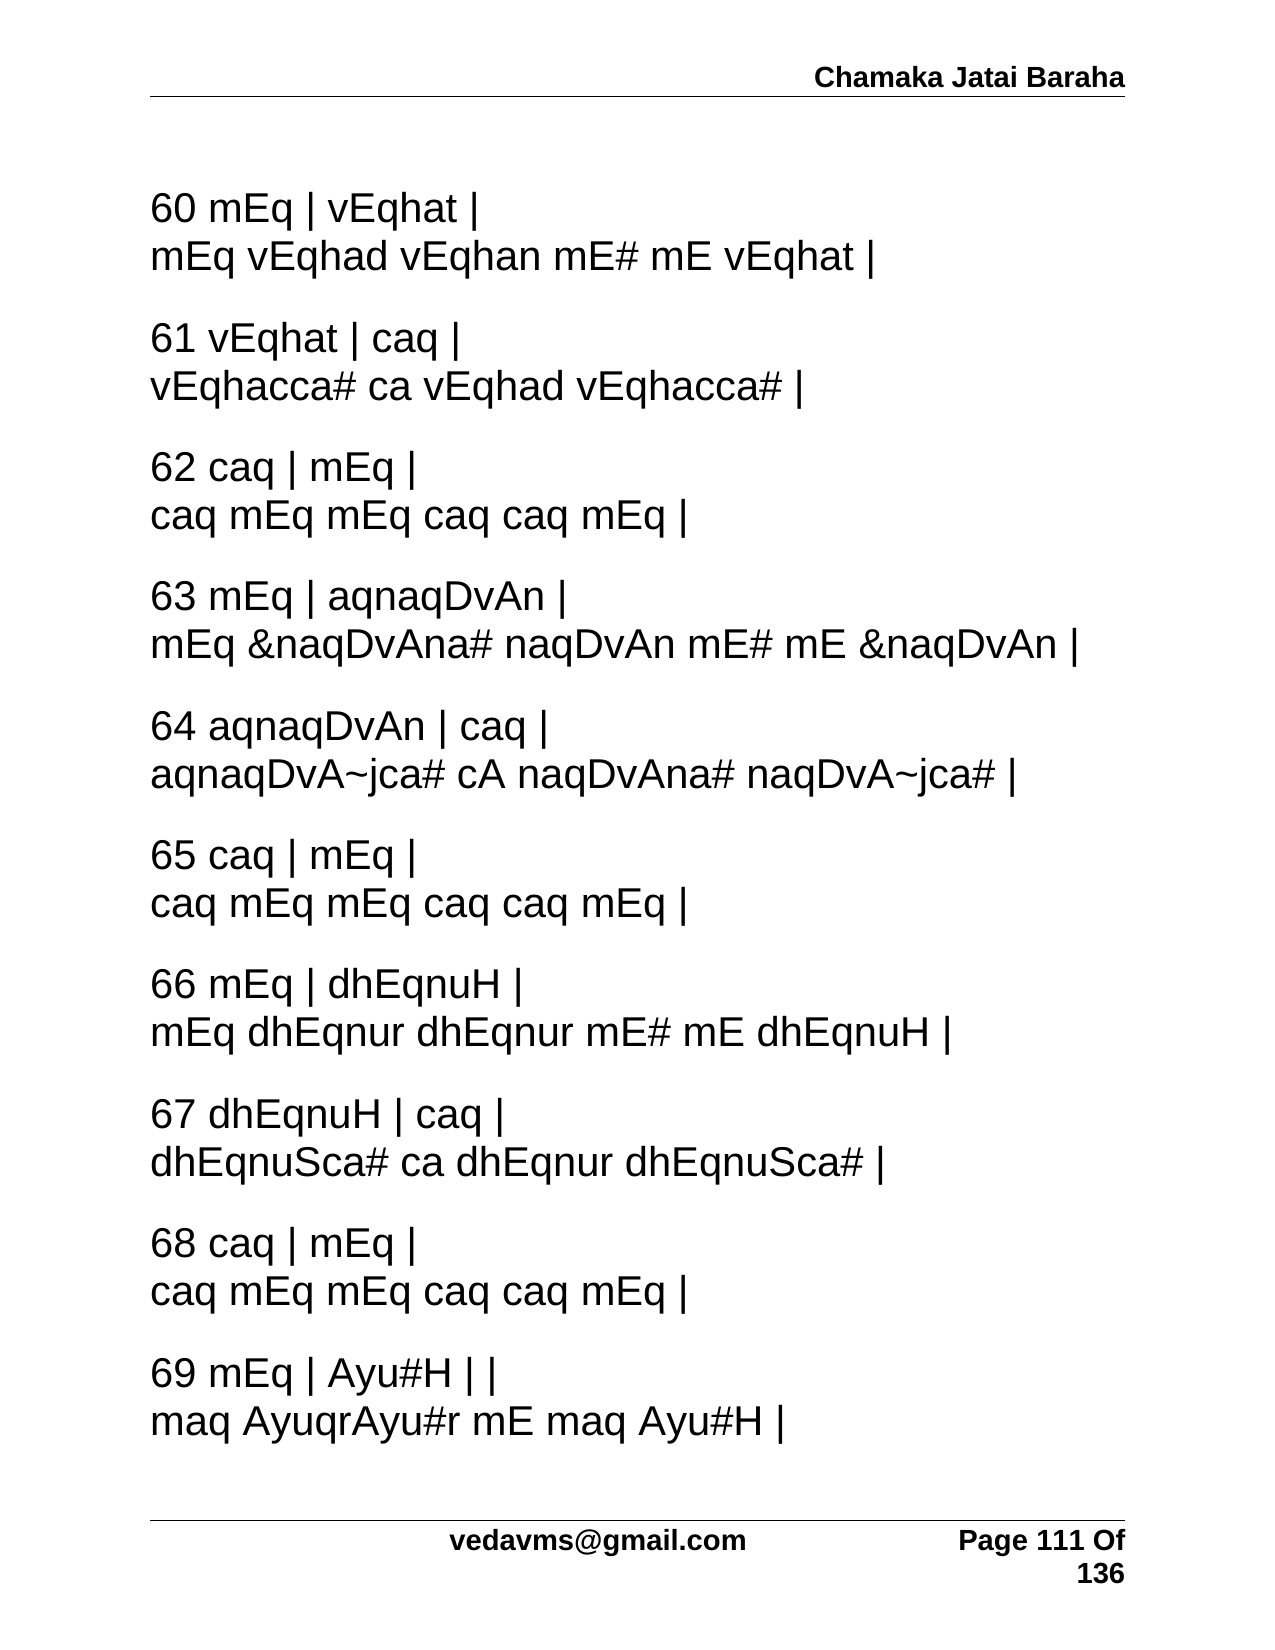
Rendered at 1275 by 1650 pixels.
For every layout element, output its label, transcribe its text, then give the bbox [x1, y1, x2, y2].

text 69 mEq | Ayu#H | | [150, 1348, 1125, 1396]
text 66 mEq | dhEqnuH | [150, 960, 1125, 1008]
text mEq vEqhad vEqhan mE# mE vEqhat | [150, 231, 1125, 279]
text caq mEq mEq caq caq mEq | [150, 878, 1125, 926]
text dhEqnuSca# ca dhEqnur dhEqnuSca# | [150, 1137, 1125, 1185]
text 64 aqnaqDvAn | caq | [150, 701, 1125, 749]
text 61 vEqhat | caq | [150, 313, 1125, 361]
text aqnaqDvA~jca# cA naqDvAna# naqDvA~jca# | [150, 749, 1125, 797]
text mEq dhEqnur dhEqnur mE# mE dhEqnuH | [150, 1008, 1125, 1056]
text 68 caq | mEq | [150, 1218, 1125, 1266]
text 65 caq | mEq | [150, 830, 1125, 878]
text 67 dhEqnuH | caq | [150, 1089, 1125, 1137]
text 60 mEq | vEqhat | [150, 183, 1125, 231]
text caq mEq mEq caq caq mEq | [150, 1266, 1125, 1314]
text vEqhacca# ca vEqhad vEqhacca# | [150, 361, 1125, 409]
text caq mEq mEq caq caq mEq | [150, 490, 1125, 538]
text mEq &naqDvAna# naqDvAn mE# mE &naqDvAn | [150, 619, 1125, 667]
text maq AyuqrAyu#r mE maq Ayu#H | [150, 1396, 1125, 1444]
text 62 caq | mEq | [150, 442, 1125, 490]
text 63 mEq | aqnaqDvAn | [150, 572, 1125, 619]
